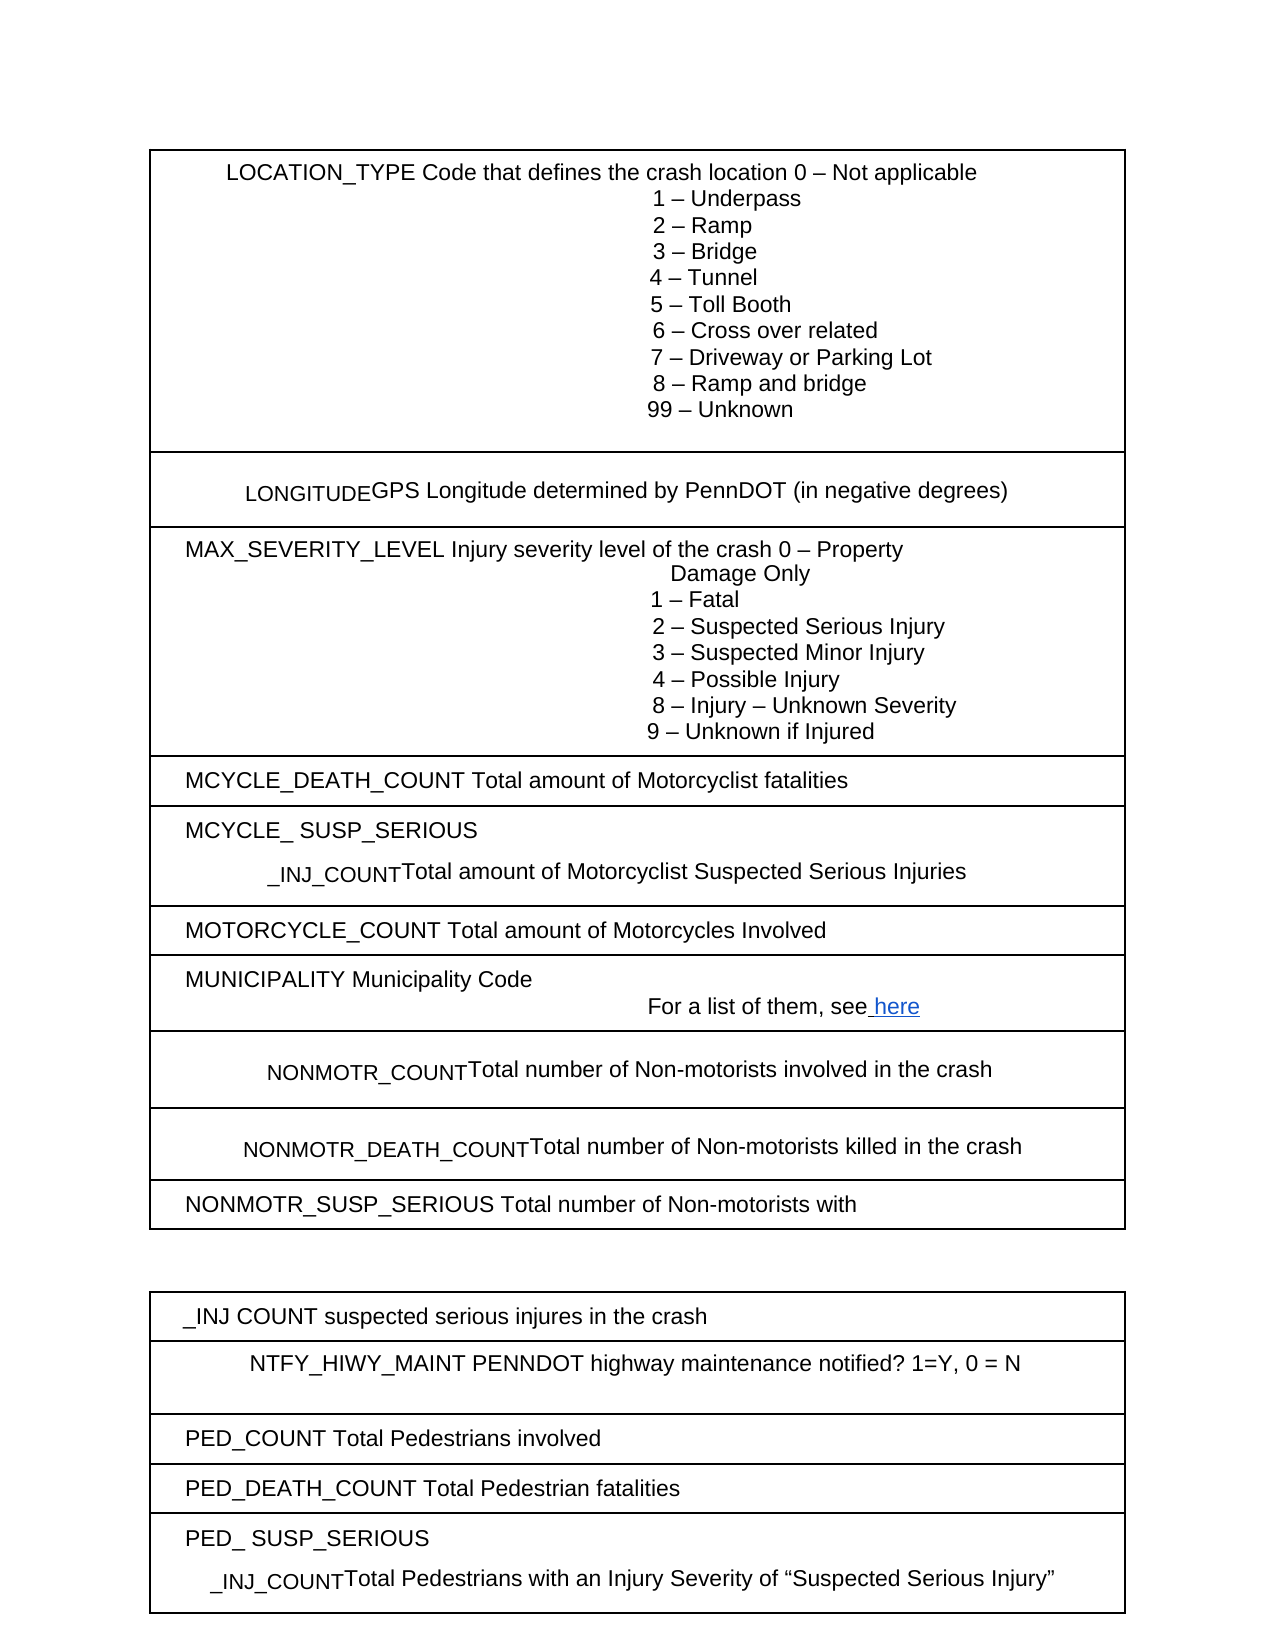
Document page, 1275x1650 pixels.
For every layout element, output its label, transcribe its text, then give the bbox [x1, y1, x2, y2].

table_cell NONMOTR_SUSP_SERIOUS Total number of Non-motorists with [151, 1181, 1124, 1228]
table_header _INJ COUNT suspected serious injures in the crash [151, 1293, 1124, 1340]
table_cell LONGITUDEGPS Longitude determined by PennDOT (in negative degrees) [151, 453, 1124, 526]
table_cell NONMOTR_DEATH_COUNTTotal number of Non-motorists killed in the crash [151, 1109, 1124, 1179]
table_cell NONMOTR_COUNTTotal number of Non-motorists involved in the crash [151, 1032, 1124, 1107]
table_cell NTFY_HIWY_MAINT PENNDOT highway maintenance notified? 1=Y, 0 = N [151, 1342, 1124, 1413]
table_cell MCYCLE_ SUSP_SERIOUS _INJ_COUNTTotal amount of Motorcyclist Suspected Serious Injuries [151, 807, 1124, 905]
table_cell PED_COUNT Total Pedestrians involved [151, 1415, 1124, 1463]
table_cell MAX_SEVERITY_LEVEL Injury severity level of the crash 0 – Property Damage Only 1 – Fatal 2 – Suspected Serious Injury 3 – Suspected Minor Injury 4 – Possible Injury 8 – Injury – Unknown Severity 9 – Unknown if Injured [151, 528, 1124, 755]
table_cell LOCATION_TYPE Code that defines the crash location 0 – Not applicable 1 – Underpass 2 – Ramp 3 – Bridge 4 – Tunnel 5 – Toll Booth 6 – Cross over related 7 – Driveway or Parking Lot 8 – Ramp and bridge 99 – Unknown [151, 151, 1124, 451]
table_cell MUNICIPALITY Municipality Code For a list of them, see here [151, 956, 1124, 1029]
table_cell MCYCLE_DEATH_COUNT Total amount of Motorcyclist fatalities [151, 757, 1124, 805]
table_cell PED_DEATH_COUNT Total Pedestrian fatalities [151, 1465, 1124, 1512]
table_cell MOTORCYCLE_COUNT Total amount of Motorcycles Involved [151, 907, 1124, 954]
table_cell PED_ SUSP_SERIOUS _INJ_COUNTTotal Pedestrians with an Injury Severity of “Suspected Serious Injury” [151, 1514, 1124, 1612]
